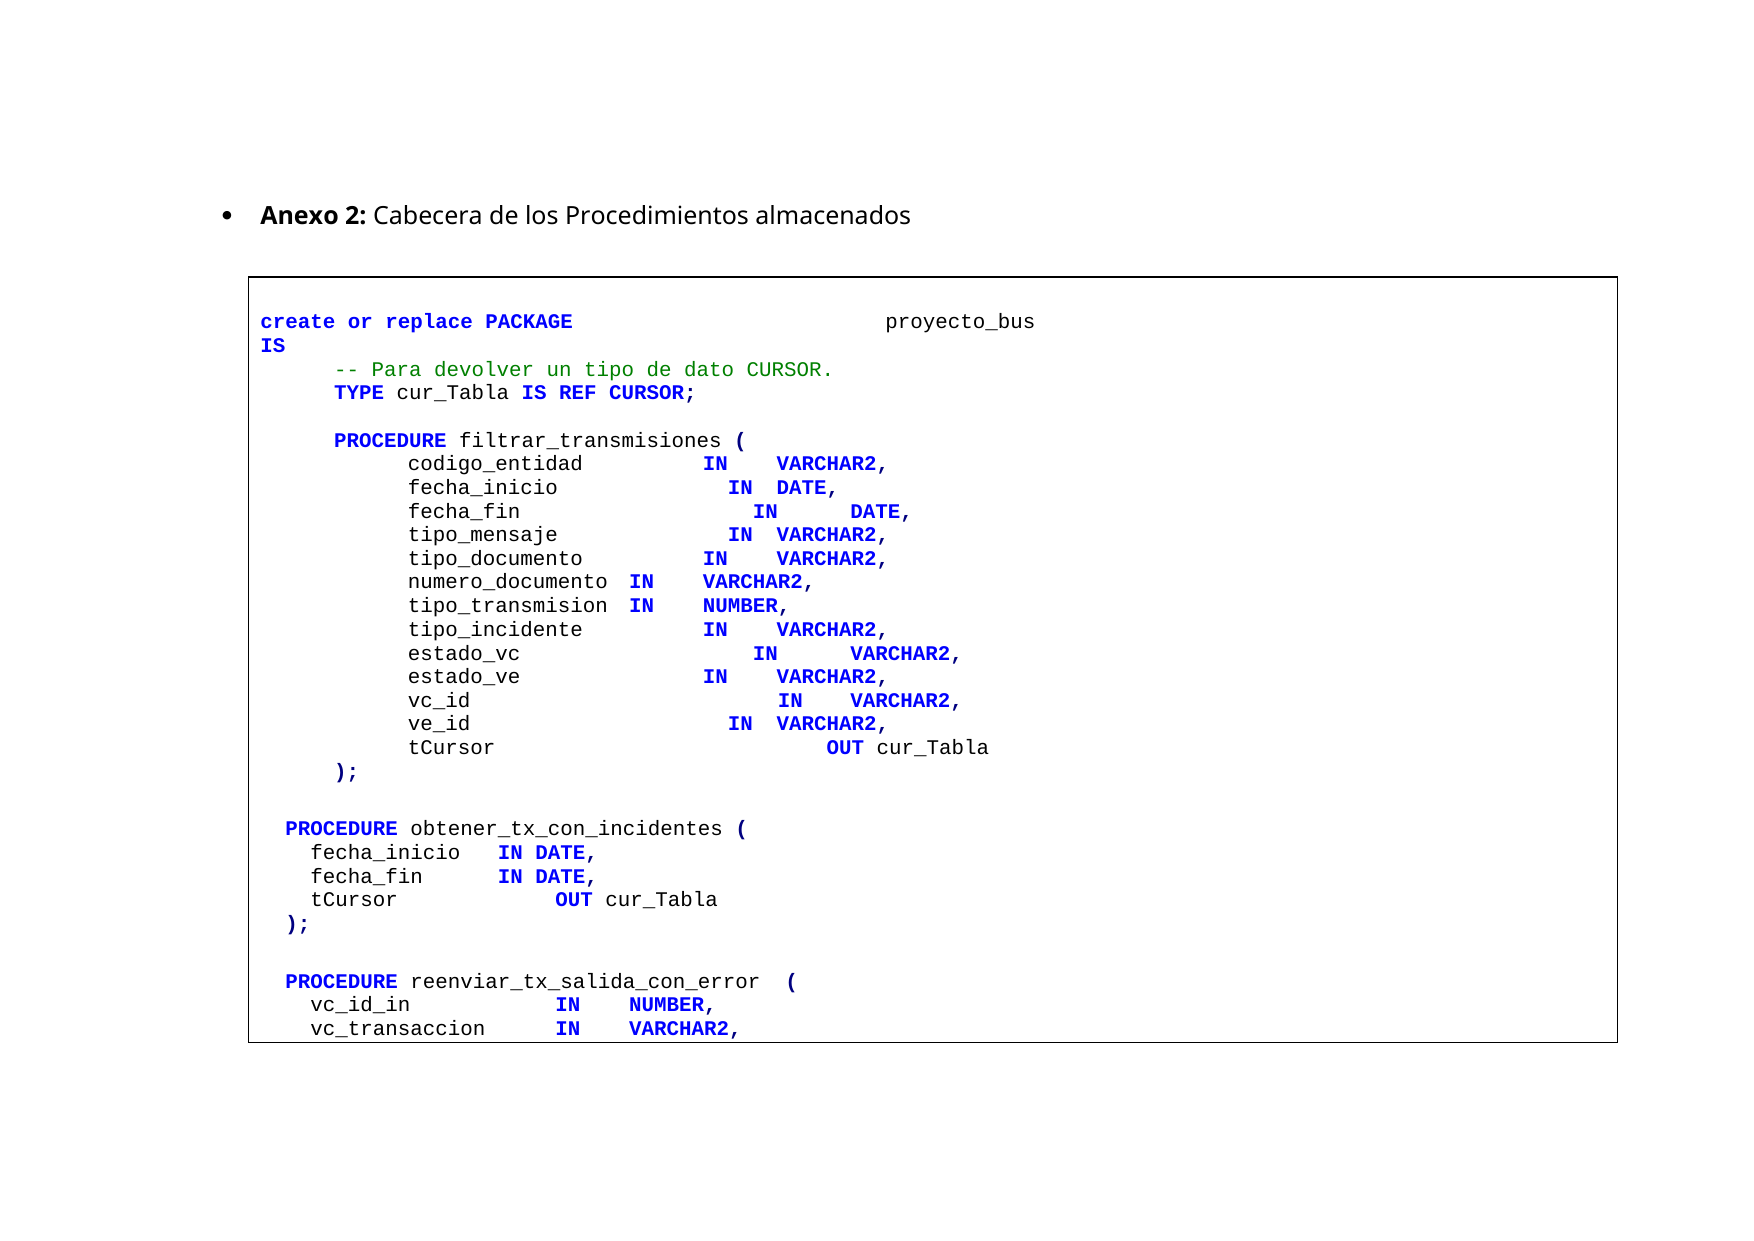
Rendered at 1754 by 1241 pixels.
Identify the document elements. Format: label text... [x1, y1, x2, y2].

list Anexo 2: Cabecera de los Procedimientos almacenados [223, 198, 1606, 232]
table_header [249, 278, 1617, 1042]
